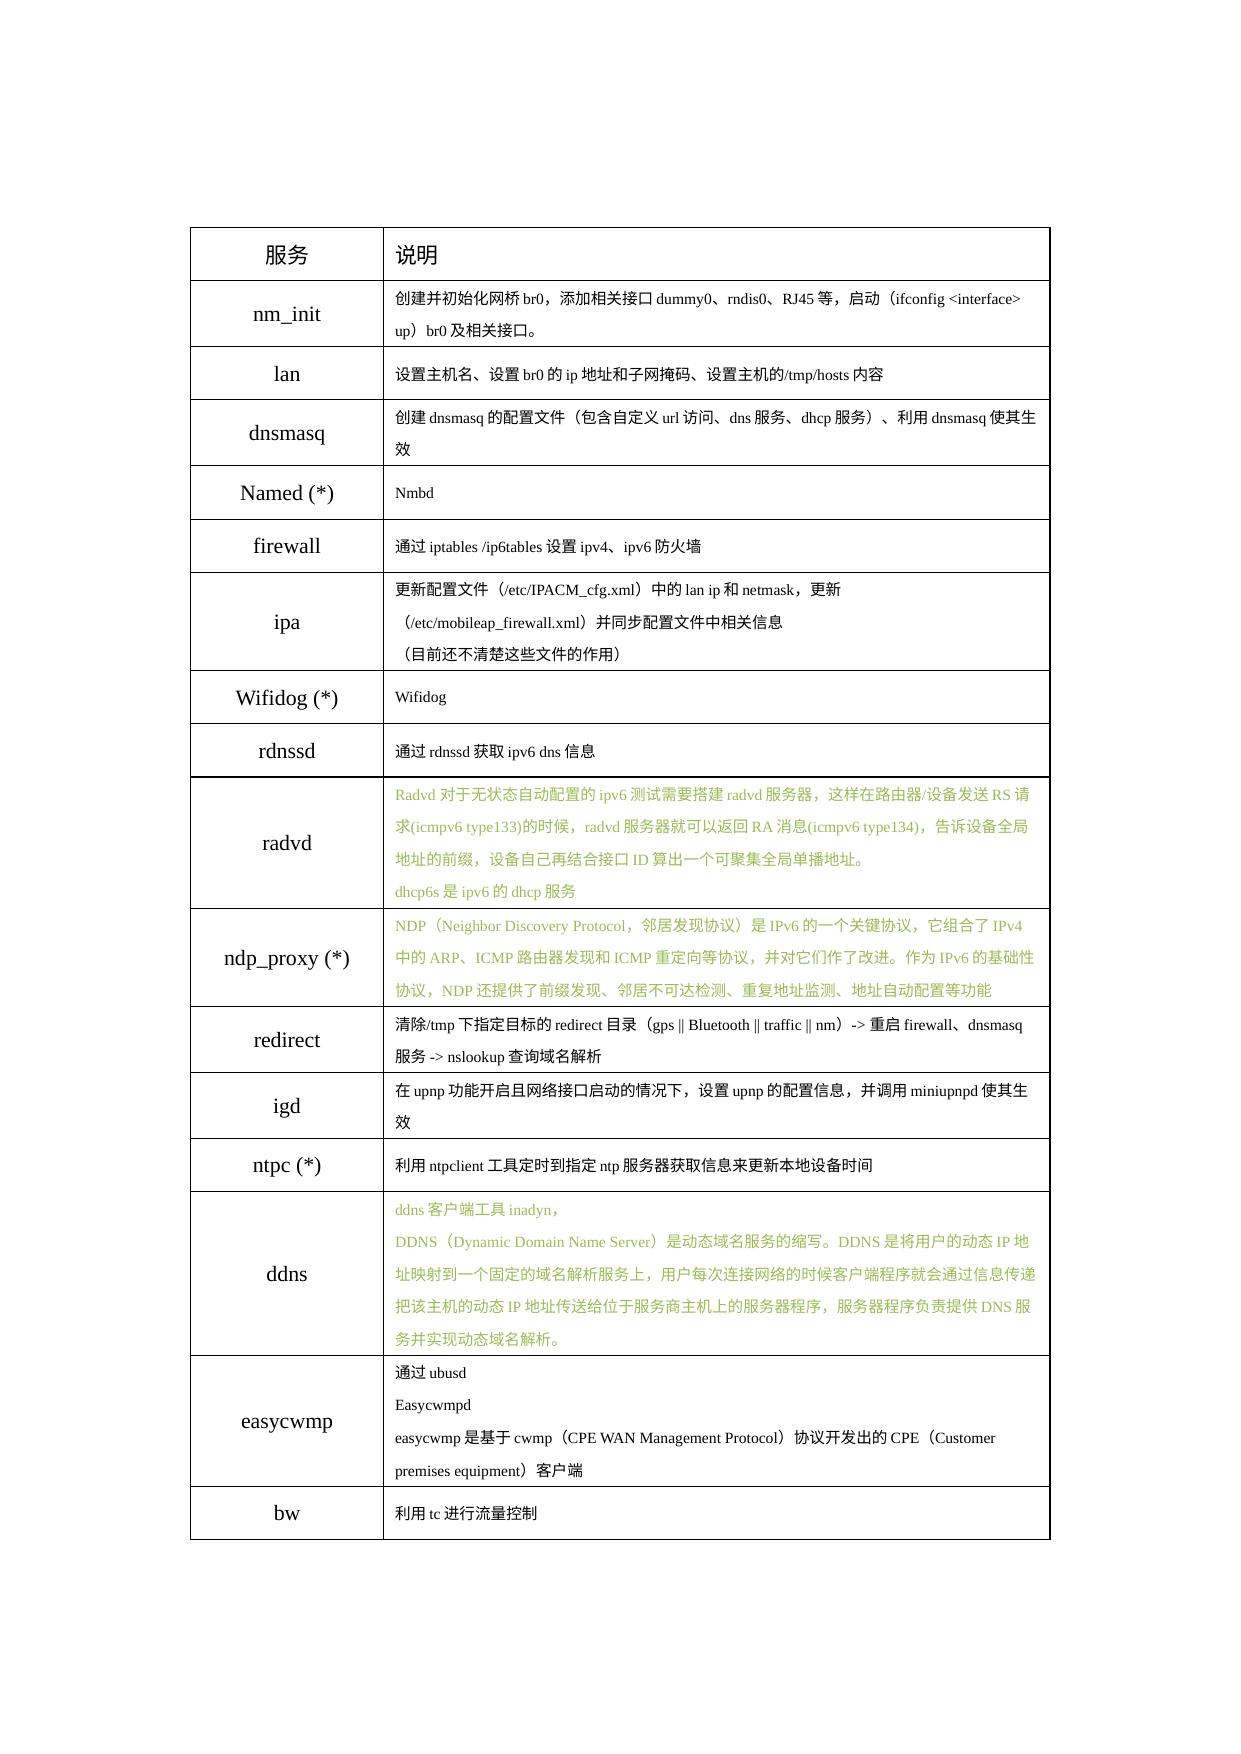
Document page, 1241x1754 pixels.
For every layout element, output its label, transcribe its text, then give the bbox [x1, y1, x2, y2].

table_cell 创建并初始化网桥br0，添加相关接口dummy0、rndis0、RJ45等，启动（ifconfig <interface> up）br0及相关接口。 [384, 281, 1049, 346]
table_cell redirect [191, 1007, 383, 1072]
table_cell dnsmasq [191, 400, 383, 465]
table_cell Wifidog [384, 671, 1049, 723]
table_header 服务 [191, 228, 383, 280]
table_cell 通过rdnssd获取ipv6 dns信息 [384, 724, 1049, 776]
table_cell 清除/tmp下指定目标的redirect目录（gps || Bluetooth || traffic || nm）-> 重启firewall、dnsmasq服务 -> nslookup查询域名解析 [384, 1007, 1049, 1072]
table_cell ipa [191, 573, 383, 670]
table_header 说明 [384, 228, 1049, 280]
table_cell radvd [191, 778, 383, 907]
table_cell ddns客户端工具inadyn， DDNS（Dynamic Domain Name Server）是动态域名服务的缩写。DDNS是将用户的动态IP地址映射到一个固定的域名解析服务上，用户每次连接网络的时候客户端程序就会通过信息传递把该主机的动态IP地址传送给位于服务商主机上的服务器程序，服务器程序负责提供DNS服务并实现动态域名解析。 [384, 1192, 1049, 1355]
table_cell 在upnp功能开启且网络接口启动的情况下，设置upnp的配置信息，并调用miniupnpd使其生效 [384, 1073, 1049, 1138]
table_cell 更新配置文件（/etc/IPACM_cfg.xml）中的lan ip和netmask，更新（/etc/mobileap_firewall.xml）并同步配置文件中相关信息 （目前还不清楚这些文件的作用） [384, 573, 1049, 670]
table_cell Wifidog (*) [191, 671, 383, 723]
table_cell bw [191, 1487, 383, 1539]
table_cell ddns [191, 1192, 383, 1355]
table_cell 利用tc进行流量控制 [384, 1487, 1049, 1539]
table_cell igd [191, 1073, 383, 1138]
table_cell 利用ntpclient工具定时到指定ntp服务器获取信息来更新本地设备时间 [384, 1139, 1049, 1191]
table_cell firewall [191, 520, 383, 572]
table_cell 通过ubusd Easycwmpd easycwmp是基于cwmp（CPE WAN Management Protocol）协议开发出的CPE（Customer premises equipment）客户端 [384, 1356, 1049, 1486]
table_cell 设置主机名、设置br0的ip地址和子网掩码、设置主机的/tmp/hosts内容 [384, 347, 1049, 399]
table_cell Named (*) [191, 466, 383, 518]
table_cell nm_init [191, 281, 383, 346]
table_cell Radvd 对于无状态自动配置的ipv6测试需要搭建radvd服务器，这样在路由器/设备发送RS请求(icmpv6 type133)的时候，radvd服务器就可以返回RA消息(icmpv6 type134)，告诉设备全局地址的前缀，设备自己再结合接口ID算出一个可聚集全局单播地址。 dhcp6s是 ipv6的dhcp服务 [384, 778, 1049, 907]
table_cell 通过iptables /ip6tables设置ipv4、ipv6防火墙 [384, 520, 1049, 572]
table_cell 创建dnsmasq的配置文件（包含自定义url访问、dns服务、dhcp服务）、利用dnsmasq使其生效 [384, 400, 1049, 465]
table_cell easycwmp [191, 1356, 383, 1486]
table_cell NDP（Neighbor Discovery Protocol，邻居发现协议）是IPv6的一个关键协议，它组合了IPv4中的ARP、ICMP路由器发现和ICMP重定向等协议，并对它们作了改进。作为IPv6的基础性协议，NDP还提供了前缀发现、邻居不可达检测、重复地址监测、地址自动配置等功能 [384, 909, 1049, 1006]
table_cell Nmbd [384, 466, 1049, 518]
table_cell lan [191, 347, 383, 399]
table_cell ntpc (*) [191, 1139, 383, 1191]
table_cell rdnssd [191, 724, 383, 776]
table_cell ndp_proxy (*) [191, 909, 383, 1006]
